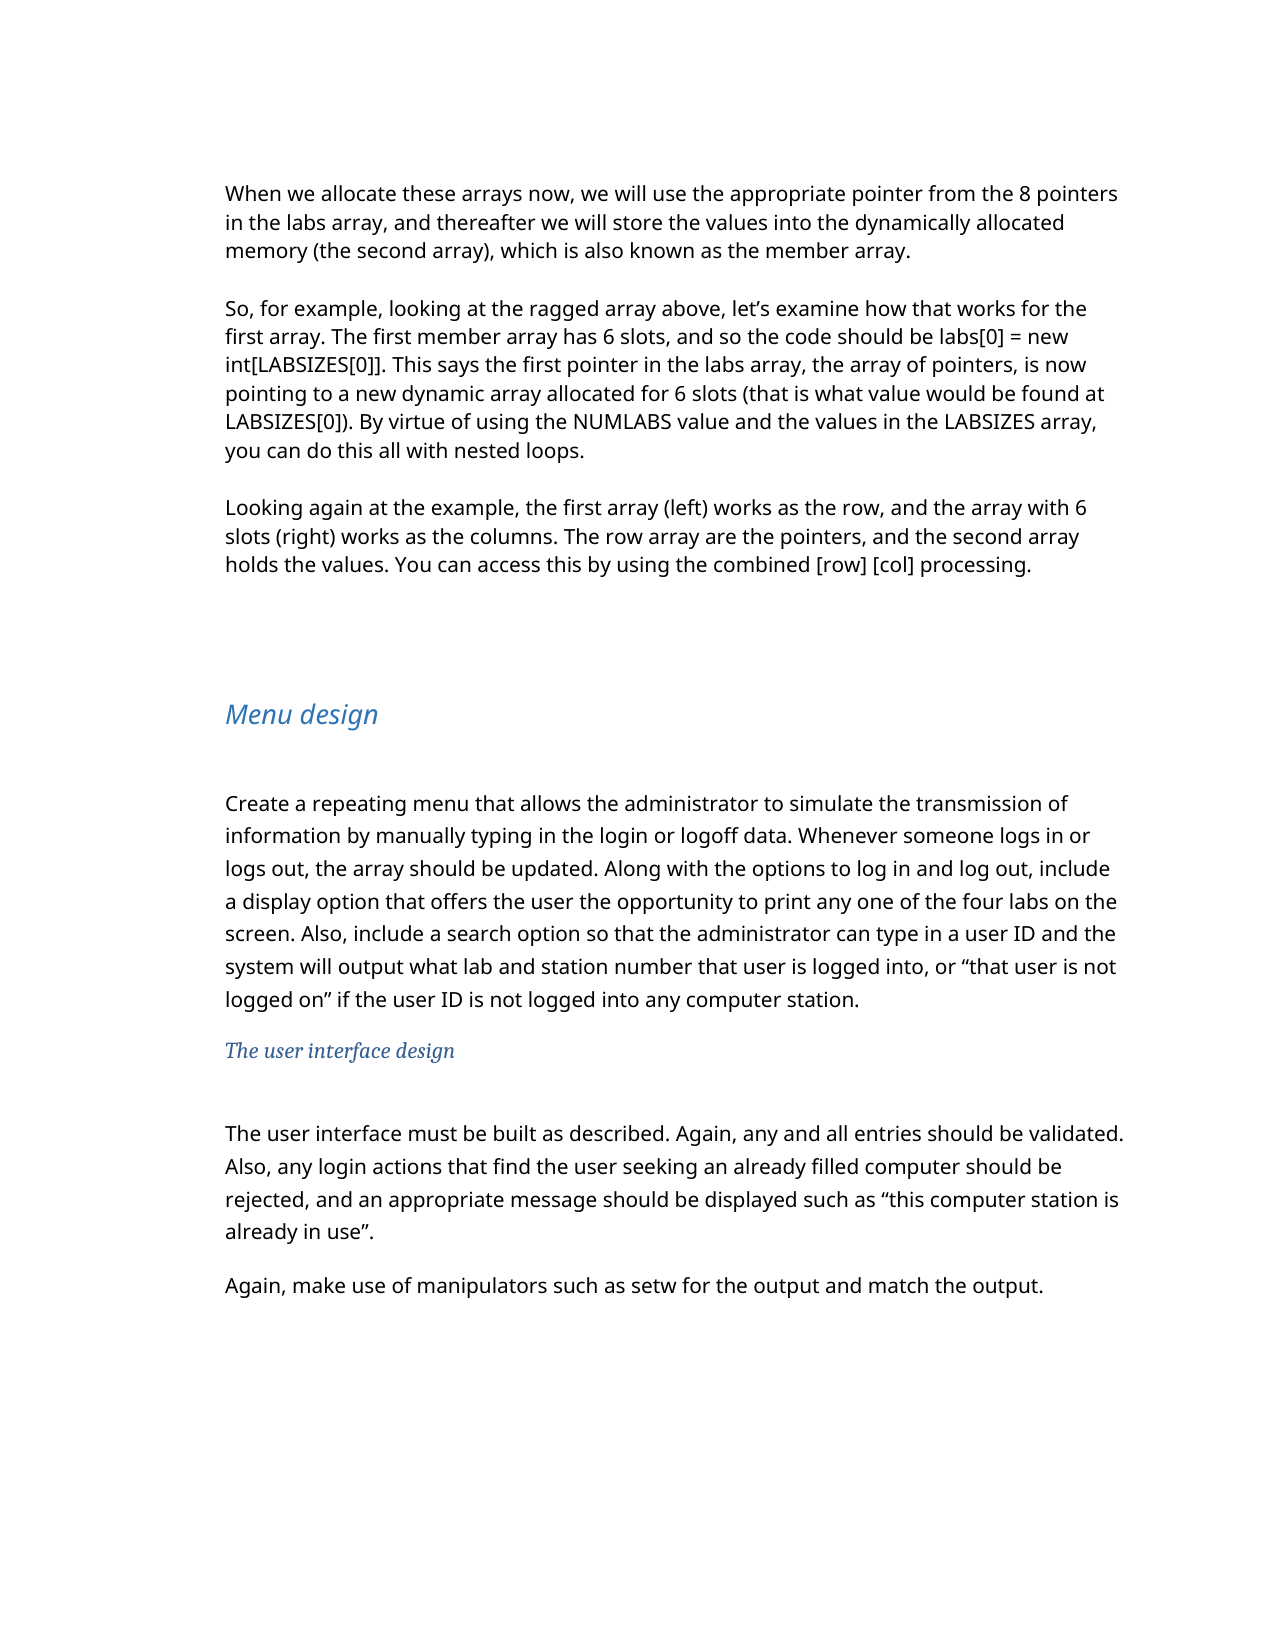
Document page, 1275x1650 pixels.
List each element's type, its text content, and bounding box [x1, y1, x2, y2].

text Menu design [150, 696, 1125, 733]
text Again, make use of manipulators such as setw for the output and match the output. [225, 1271, 1125, 1299]
subtitle The user interface design [150, 1038, 1125, 1064]
text Looking again at the example, the first array (left) works as the row, and the array with 6 slots (right) works as the columns. The row array are the pointers, and the second array holds the values. You can access this by using the combined [row] [col] processing. [225, 493, 1125, 579]
text The user interface must be built as described. Again, any and all entries should be validated. Also, any login actions that find the user seeking an already filled computer should be rejected, and an appropriate message should be displayed such as “this computer station is already in use”. [225, 1119, 1125, 1246]
text Create a repeating menu that allows the administrator to simulate the transmission of information by manually typing in the login or logoff data. Whenever someone logs in or logs out, the array should be updated. Along with the options to log in and log out, include a display option that offers the user the opportunity to print any one of the four labs on the screen. Also, include a search option so that the administrator can type in a user ID and the system will output what lab and station number that user is logged into, or “that user is not logged on” if the user ID is not logged into any computer station. [225, 789, 1125, 1013]
text When we allocate these arrays now, we will use the appropriate pointer from the 8 pointers in the labs array, and thereafter we will store the values into the dynamically allocated memory (the second array), which is also known as the member array. [225, 179, 1125, 264]
text So, for example, looking at the ragged array above, let’s examine how that works for the first array. The first member array has 6 slots, and so the code should be labs[0] = new int[LABSIZES[0]]. This says the first pointer in the labs array, the array of pointers, is now pointing to a new dynamic array allocated for 6 slots (that is what value would be found at LABSIZES[0]). By virtue of using the NUMLABS value and the values in the LABSIZES array, you can do this all with nested loops. [225, 294, 1125, 464]
